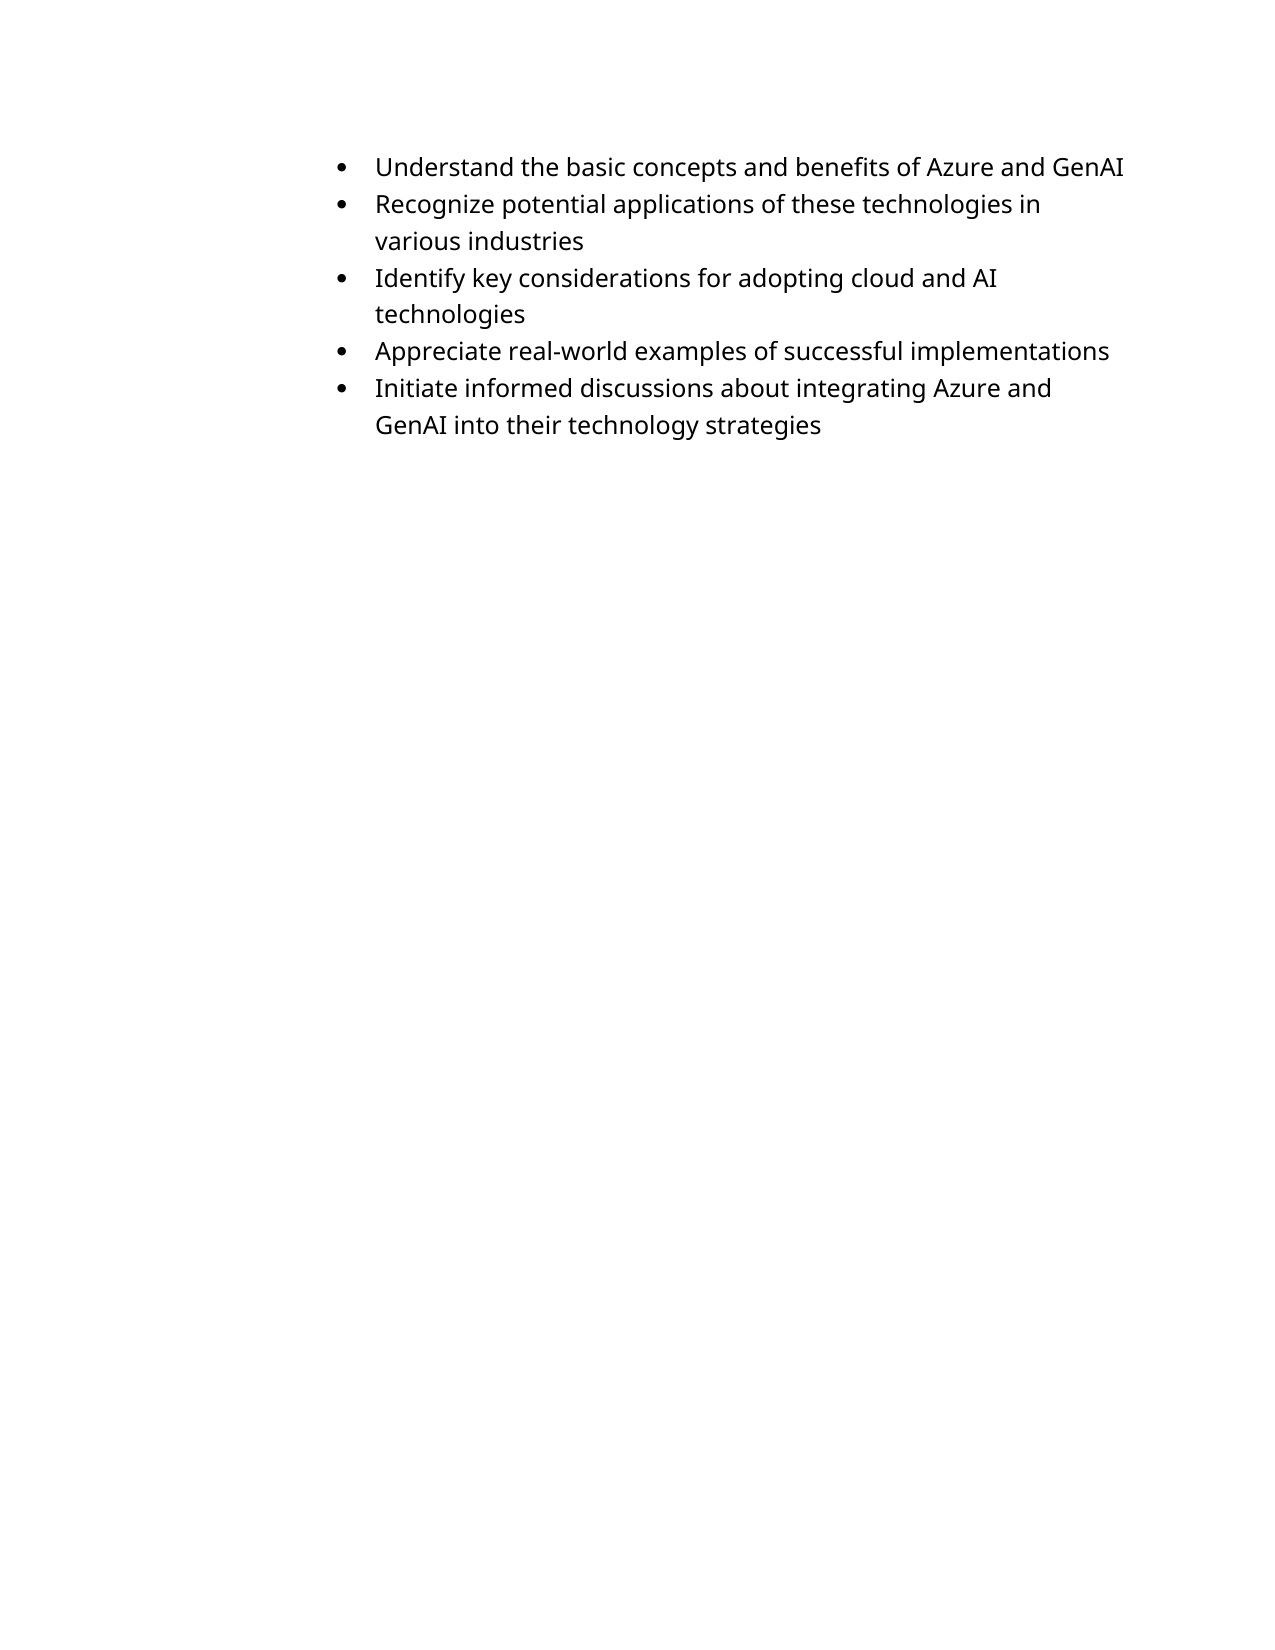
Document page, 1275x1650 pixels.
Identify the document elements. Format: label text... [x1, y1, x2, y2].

list Recognize potential applications of these technologies in various industries [337, 187, 1125, 258]
list Understand the basic concepts and benefits of Azure and GenAI [337, 150, 1125, 184]
list Initiate informed discussions about integrating Azure and GenAI into their technology strategies [337, 371, 1125, 441]
list Appreciate real-world examples of successful implementations [337, 334, 1125, 368]
list Identify key considerations for adopting cloud and AI technologies [337, 260, 1125, 331]
